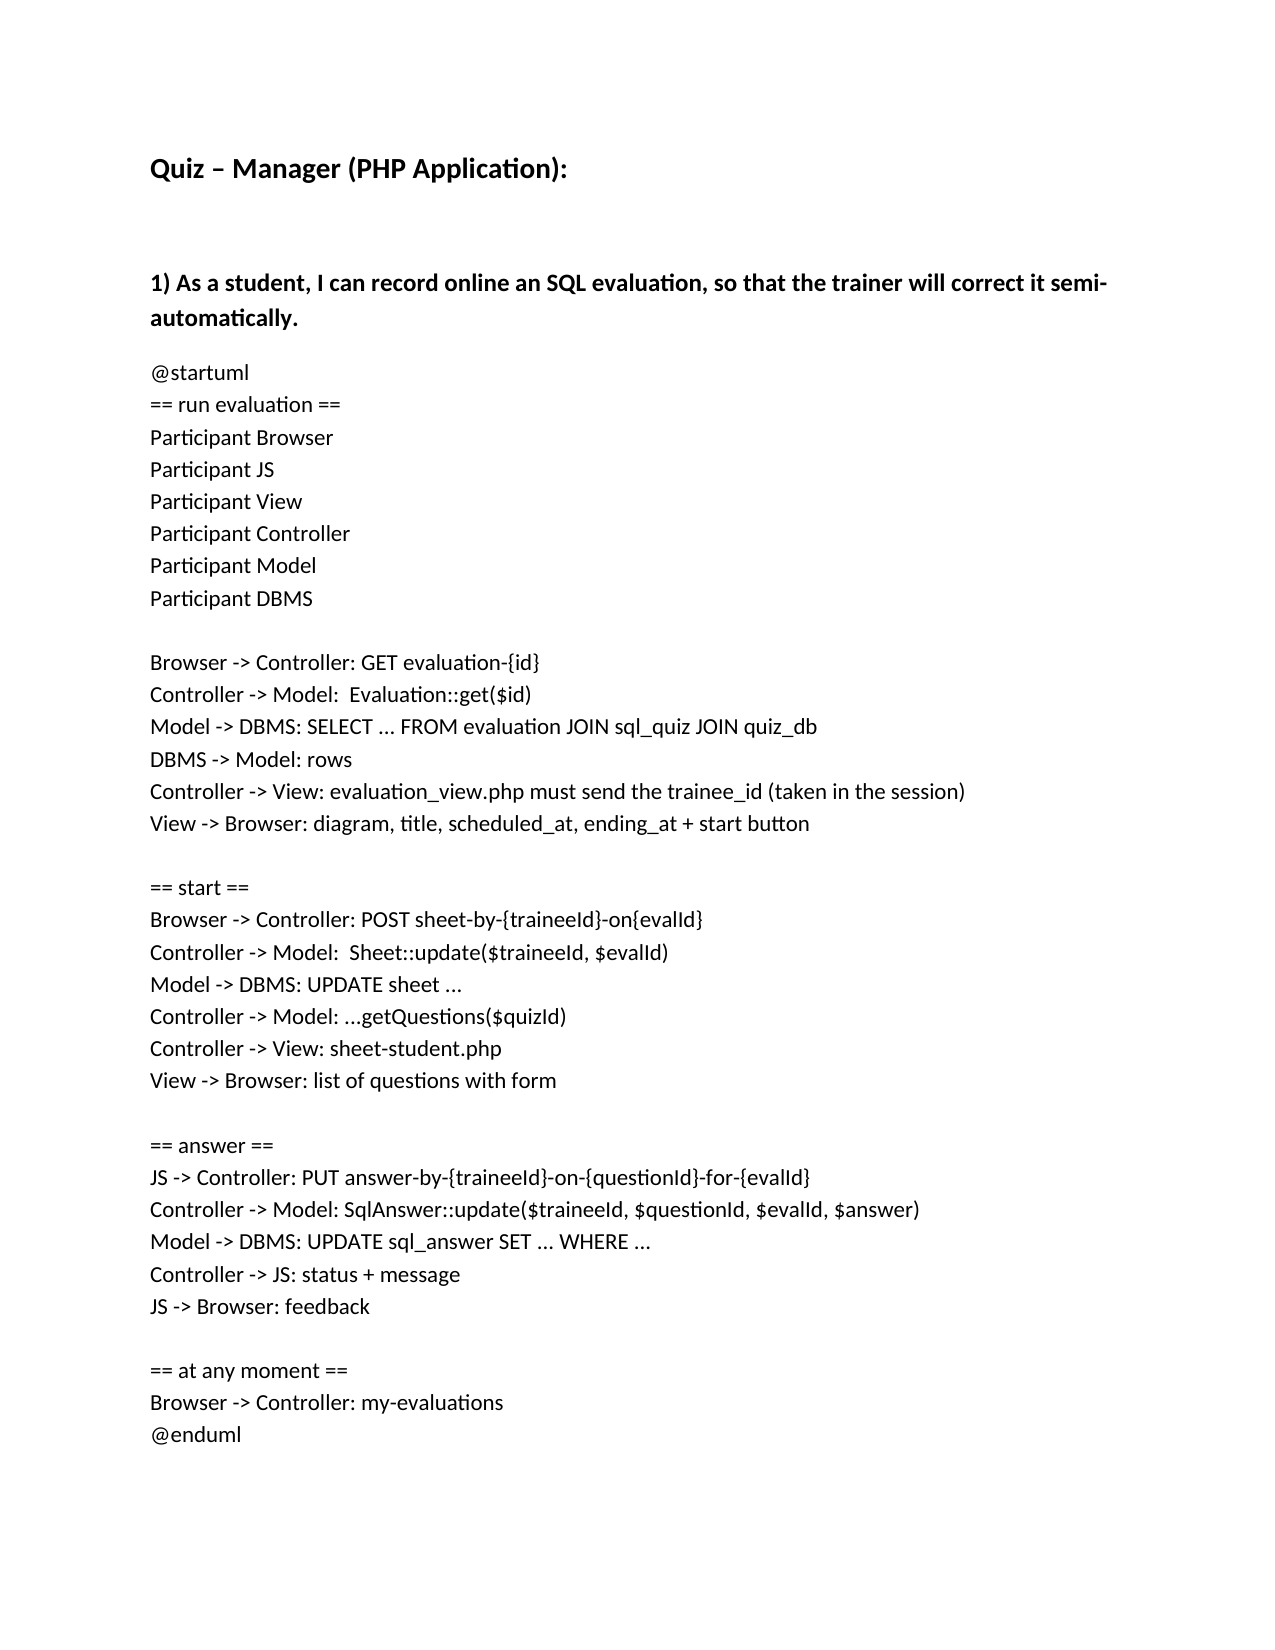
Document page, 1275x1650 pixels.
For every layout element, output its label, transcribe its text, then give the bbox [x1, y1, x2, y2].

text Participant Controller [150, 519, 1125, 547]
text == run evaluation == [150, 391, 1125, 419]
text View -> Browser: list of questions with form [150, 1067, 1125, 1094]
text Browser -> Controller: POST sheet-by-{traineeId}-on{evalId} [150, 906, 1125, 934]
text Controller -> Model: ...getQuestions($quizId) [150, 1002, 1125, 1030]
text Controller -> View: sheet-student.php [150, 1034, 1125, 1062]
text == start == [150, 841, 1125, 901]
text Controller -> JS: status + message [150, 1260, 1125, 1288]
text 1) As a student, I can record online an SQL evaluation, so that the trainer will correct it semi-automatically. [150, 268, 1125, 333]
text Model -> DBMS: UPDATE sql_answer SET ... WHERE ... [150, 1227, 1125, 1256]
text Quiz – Manager (PHP Application): [150, 150, 1125, 186]
text Participant JS [150, 455, 1125, 483]
text == at any moment == [150, 1324, 1125, 1384]
text Model -> DBMS: SELECT ... FROM evaluation JOIN sql_quiz JOIN quiz_db [150, 712, 1125, 741]
text View -> Browser: diagram, title, scheduled_at, ending_at + start button [150, 809, 1125, 837]
text Participant Browser [150, 423, 1125, 451]
text @enduml [150, 1421, 1125, 1449]
text Browser -> Controller: GET evaluation-{id} [150, 648, 1125, 676]
text Browser -> Controller: my-evaluations [150, 1388, 1125, 1416]
text Controller -> Model: Sheet::update($traineeId, $evalId) [150, 938, 1125, 966]
text Participant DBMS [150, 584, 1125, 612]
text Controller -> View: evaluation_view.php must send the trainee_id (taken in the session) [150, 777, 1125, 805]
text DBMS -> Model: rows [150, 745, 1125, 773]
text == answer == [150, 1099, 1125, 1159]
text Controller -> Model: Evaluation::get($id) [150, 680, 1125, 708]
text Model -> DBMS: UPDATE sheet ... [150, 970, 1125, 998]
text JS -> Controller: PUT answer-by-{traineeId}-on-{questionId}-for-{evalId} [150, 1163, 1125, 1191]
text JS -> Browser: feedback [150, 1292, 1125, 1320]
text @startuml [150, 358, 1125, 386]
text Participant Model [150, 552, 1125, 579]
text Participant View [150, 487, 1125, 515]
text Controller -> Model: SqlAnswer::update($traineeId, $questionId, $evalId, $answer) [150, 1195, 1125, 1223]
